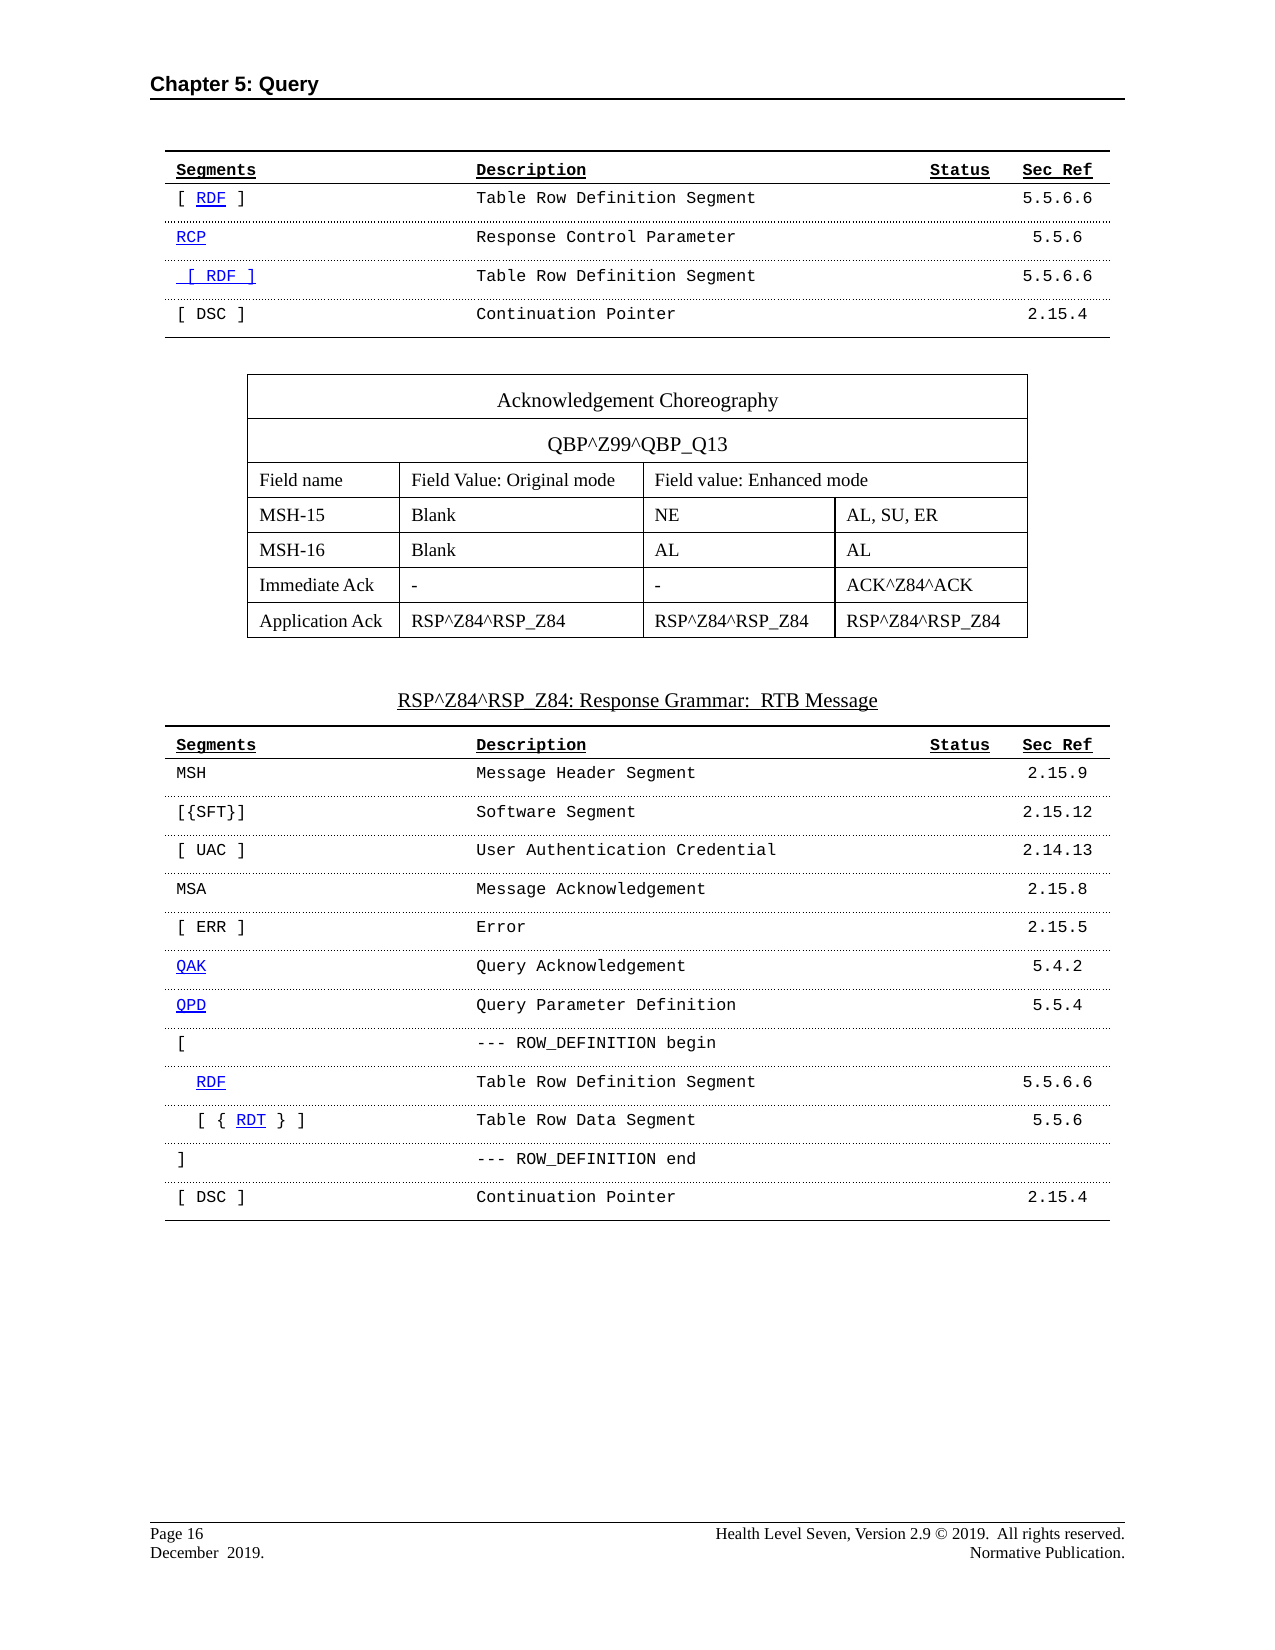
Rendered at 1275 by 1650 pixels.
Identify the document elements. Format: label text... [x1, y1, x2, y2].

table_cell Field name [248, 463, 399, 497]
table_cell Field value: Enhanced mode [644, 463, 1027, 497]
table_cell 5.4.2 [1005, 950, 1110, 989]
table_cell [915, 796, 1005, 835]
table_cell MSH [165, 759, 465, 796]
table_cell Table Row Data Segment [465, 1105, 915, 1143]
table_cell [915, 759, 1005, 796]
table_cell Blank [400, 498, 643, 532]
table_cell [ { RDT } ] [165, 1105, 465, 1143]
table_header Sec Ref [1005, 727, 1110, 758]
table_header Segments [165, 727, 465, 758]
table_cell Immediate Ack [248, 568, 399, 602]
table_cell [ DSC ] [165, 1182, 465, 1220]
table_cell AL [836, 533, 1027, 567]
table_cell AL, SU, ER [836, 498, 1027, 532]
table_cell 5.5.6.6 [1005, 1066, 1110, 1104]
table_cell Table Row Definition Segment [465, 260, 915, 298]
table_cell [1005, 1143, 1110, 1182]
table_cell Continuation Pointer [465, 299, 915, 337]
table_cell [ DSC ] [165, 299, 465, 337]
table_cell MSH-15 [248, 498, 399, 532]
table_cell --- ROW_DEFINITION end [465, 1143, 915, 1182]
table_cell [915, 221, 1005, 260]
table_header Segments [165, 152, 465, 183]
table_cell 5.5.4 [1005, 989, 1110, 1027]
table_cell RSP^Z84^RSP_Z84 [400, 603, 643, 637]
table_cell [915, 1028, 1005, 1066]
table_cell Application Ack [248, 603, 399, 637]
table_cell Message Acknowledgement [465, 873, 915, 912]
table_cell AL [644, 533, 834, 567]
table_cell RSP^Z84^RSP_Z84 [836, 603, 1027, 637]
table_cell QBP^Z99^QBP_Q13 [248, 419, 1027, 462]
table_cell 2.15.4 [1005, 299, 1110, 337]
table_cell [ UAC ] [165, 835, 465, 873]
table_cell QPD [165, 989, 465, 1027]
table_cell Error [465, 912, 915, 950]
table_cell [915, 835, 1005, 873]
table_cell [ RDF ] [165, 184, 465, 221]
table_cell [915, 260, 1005, 298]
table_cell Continuation Pointer [465, 1182, 915, 1220]
table_cell 2.15.9 [1005, 759, 1110, 796]
table_cell 5.5.6.6 [1005, 184, 1110, 221]
table_cell RCP [165, 221, 465, 260]
table_cell - [400, 568, 643, 602]
table_cell Blank [400, 533, 643, 567]
table_cell [915, 989, 1005, 1027]
table_cell ] [165, 1143, 465, 1182]
table_cell 2.15.12 [1005, 796, 1110, 835]
table_header Status [915, 152, 1005, 183]
table_cell ACK^Z84^ACK [836, 568, 1027, 602]
table_header Acknowledgement Choreography [248, 375, 1027, 418]
table_cell 5.5.6 [1005, 221, 1110, 260]
table_cell 2.15.4 [1005, 1182, 1110, 1220]
table_cell [915, 873, 1005, 912]
table_cell RSP^Z84^RSP_Z84 [644, 603, 834, 637]
table_cell [915, 1143, 1005, 1182]
table_cell [ [165, 1028, 465, 1066]
table_cell MSH-16 [248, 533, 399, 567]
table_cell [ ERR ] [165, 912, 465, 950]
table_cell [915, 184, 1005, 221]
table_cell Message Header Segment [465, 759, 915, 796]
table_cell RDF [165, 1066, 465, 1104]
table_cell - [644, 568, 834, 602]
table_header Description [465, 152, 915, 183]
table_cell 2.15.5 [1005, 912, 1110, 950]
table_cell Table Row Definition Segment [465, 184, 915, 221]
table_cell [1005, 1028, 1110, 1066]
table_cell 5.5.6.6 [1005, 260, 1110, 298]
table_header Description [465, 727, 915, 758]
table_cell NE [644, 498, 834, 532]
table_cell [915, 1182, 1005, 1220]
table_cell Field Value: Original mode [400, 463, 643, 497]
table_cell 5.5.6 [1005, 1105, 1110, 1143]
table_cell 2.15.8 [1005, 873, 1110, 912]
table_cell Response Control Parameter [465, 221, 915, 260]
table_header Status [915, 727, 1005, 758]
table_cell [915, 912, 1005, 950]
table_cell [915, 950, 1005, 989]
table_cell Query Acknowledgement [465, 950, 915, 989]
table_cell [ RDF ] [165, 260, 465, 298]
table_cell User Authentication Credential [465, 835, 915, 873]
table_cell Software Segment [465, 796, 915, 835]
table_cell Query Parameter Definition [465, 989, 915, 1027]
table_cell --- ROW_DEFINITION begin [465, 1028, 915, 1066]
table_cell 2.14.13 [1005, 835, 1110, 873]
table_cell [{SFT}] [165, 796, 465, 835]
text RSP^Z84^RSP_Z84: Response Grammar: RTB Message [150, 687, 1125, 712]
table_header Sec Ref [1005, 152, 1110, 183]
table_cell [915, 299, 1005, 337]
table_cell Table Row Definition Segment [465, 1066, 915, 1104]
table_cell [915, 1066, 1005, 1104]
table_cell QAK [165, 950, 465, 989]
table_cell [915, 1105, 1005, 1143]
table_cell MSA [165, 873, 465, 912]
